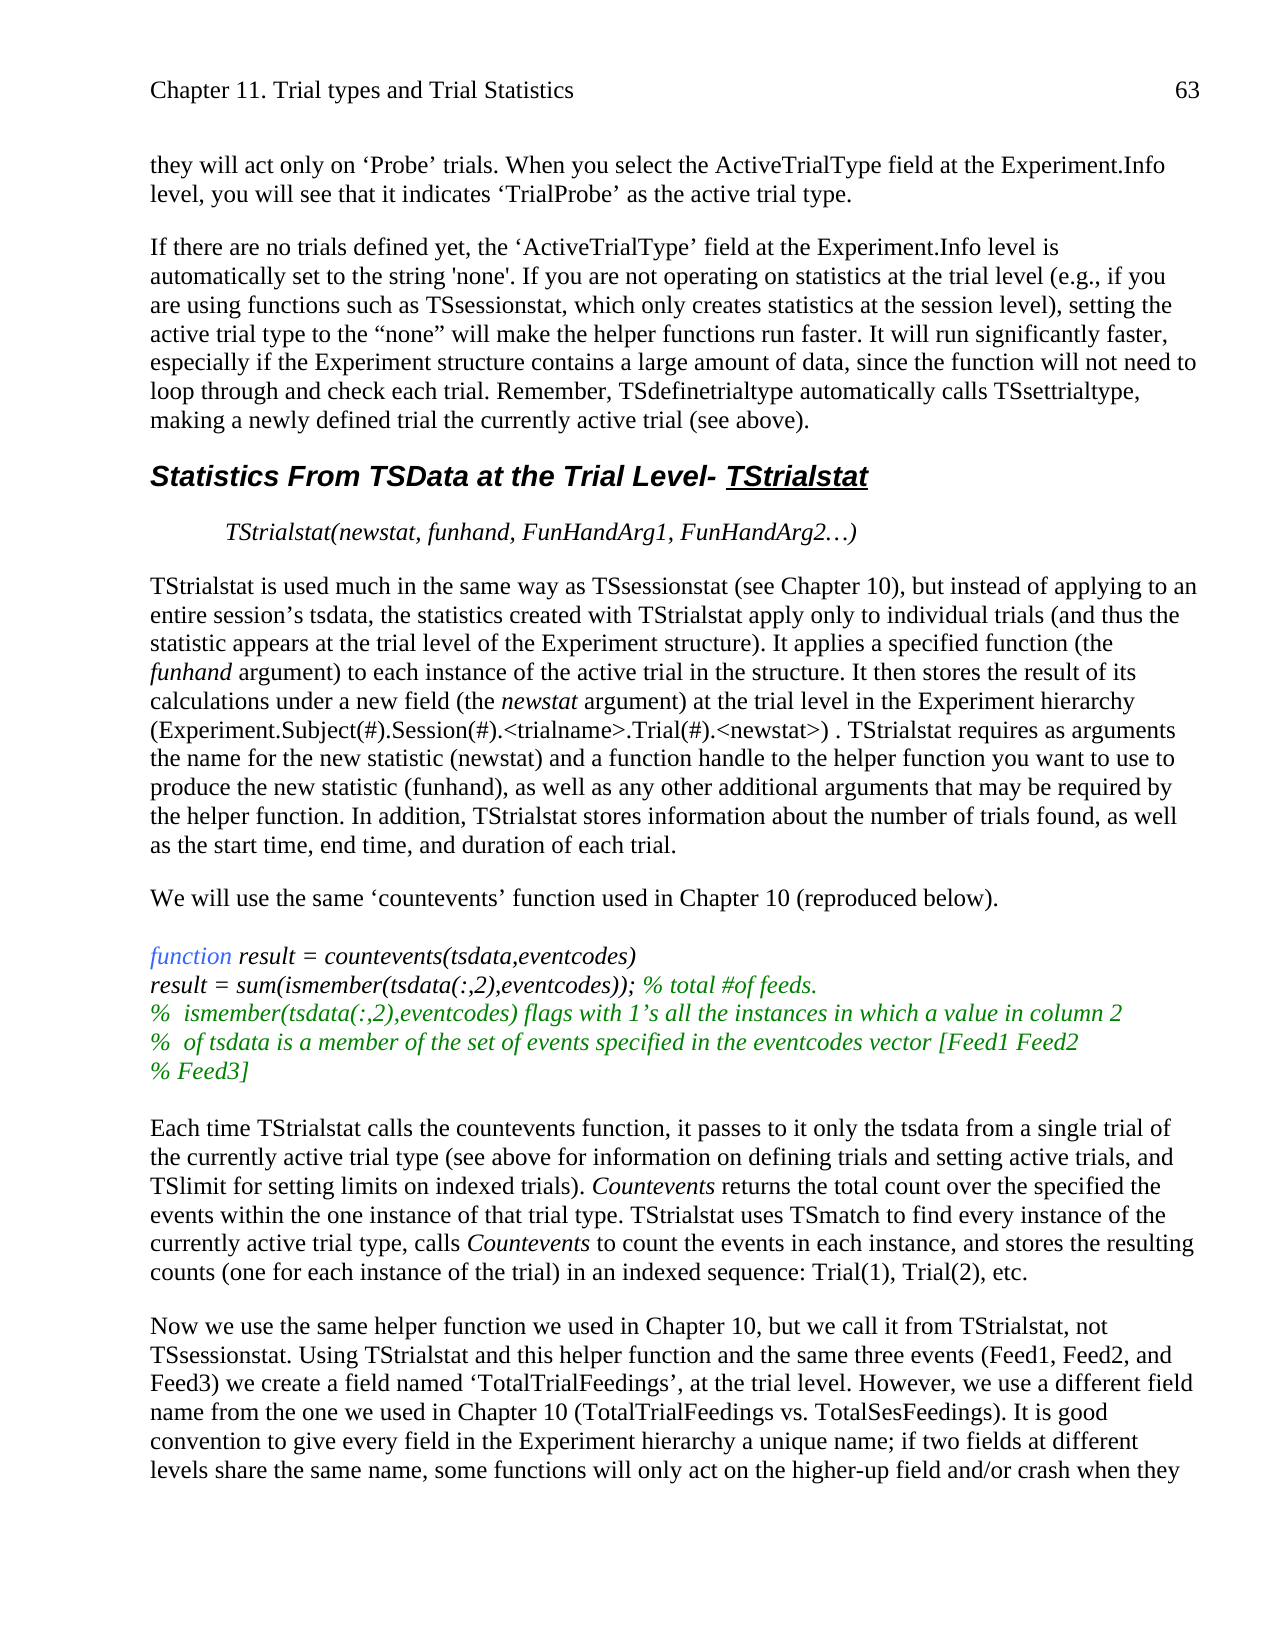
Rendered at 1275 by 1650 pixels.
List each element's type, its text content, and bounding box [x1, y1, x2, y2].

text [150, 150, 1200, 207]
text If there are no trials defined yet, the ‘ActiveTrialType’ field at the Experiment.Info level is automatically set to the string 'none'. If you are not operating on statistics at the trial level (e.g., if you are using functions such as TSsessionstat, which only creates statistics at the session level), setting the active trial type to the “none” will make the helper functions run faster. It will run significantly faster, especially if the Experiment structure contains a large amount of data, since the function will not need to loop through and check each trial. Remember, TSdefinetrialtype automatically calls TSsettrialtype, making a newly defined trial the currently active trial (see above). [150, 232, 1200, 434]
text TStrialstat is used much in the same way as TSsessionstat (see Chapter 10), but instead of applying to an entire session’s tsdata, the statistics created with TStrialstat apply only to individual trials (and thus the statistic appears at the trial level of the Experiment structure). It applies a specified function (the funhand argument) to each instance of the active trial in the structure. It then stores the result of its calculations under a new field (the newstat argument) at the trial level in the Experiment hierarchy (Experiment.Subject(#).Session(#).<trialname>.Trial(#).<newstat>) . TStrialstat requires as arguments the name for the new statistic (newstat) and a function handle to the helper function you want to use to produce the new statistic (funhand), as well as any other additional arguments that may be required by the helper function. In addition, TStrialstat stores information about the number of trials found, as well as the start time, end time, and duration of each trial. [150, 571, 1200, 858]
text TStrialstat(newstat, funhand, FunHandArg1, FunHandArg2…) [225, 517, 1200, 546]
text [150, 1311, 1200, 1483]
text We will use the same ‘countevents’ function used in Chapter 10 (reproduced below). function result = countevents(tsdata,eventcodes) result = sum(ismember(tsdata(:,2),eventcodes)); % total #of feeds. % ismember(tsdata(:,2),eventcodes) flags with 1’s all the instances in which a value in column 2 % of tsdata is a member of the set of events specified in the eventcodes vector [Feed1 Feed2 % Feed3] Each time TStrialstat calls the countevents function, it passes to it only the tsdata from a single trial of the currently active trial type (see above for information on defining trials and setting active trials, and TSlimit for setting limits on indexed trials). Countevents returns the total count over the specified the events within the one instance of that trial type. TStrialstat uses TSmatch to find every instance of the currently active trial type, calls Countevents to count the events in each instance, and stores the resulting counts (one for each instance of the trial) in an indexed sequence: Trial(1), Trial(2), etc. [150, 883, 1200, 1286]
subtitle Statistics From TSData at the Trial Level- TStrialstat [150, 459, 1200, 492]
